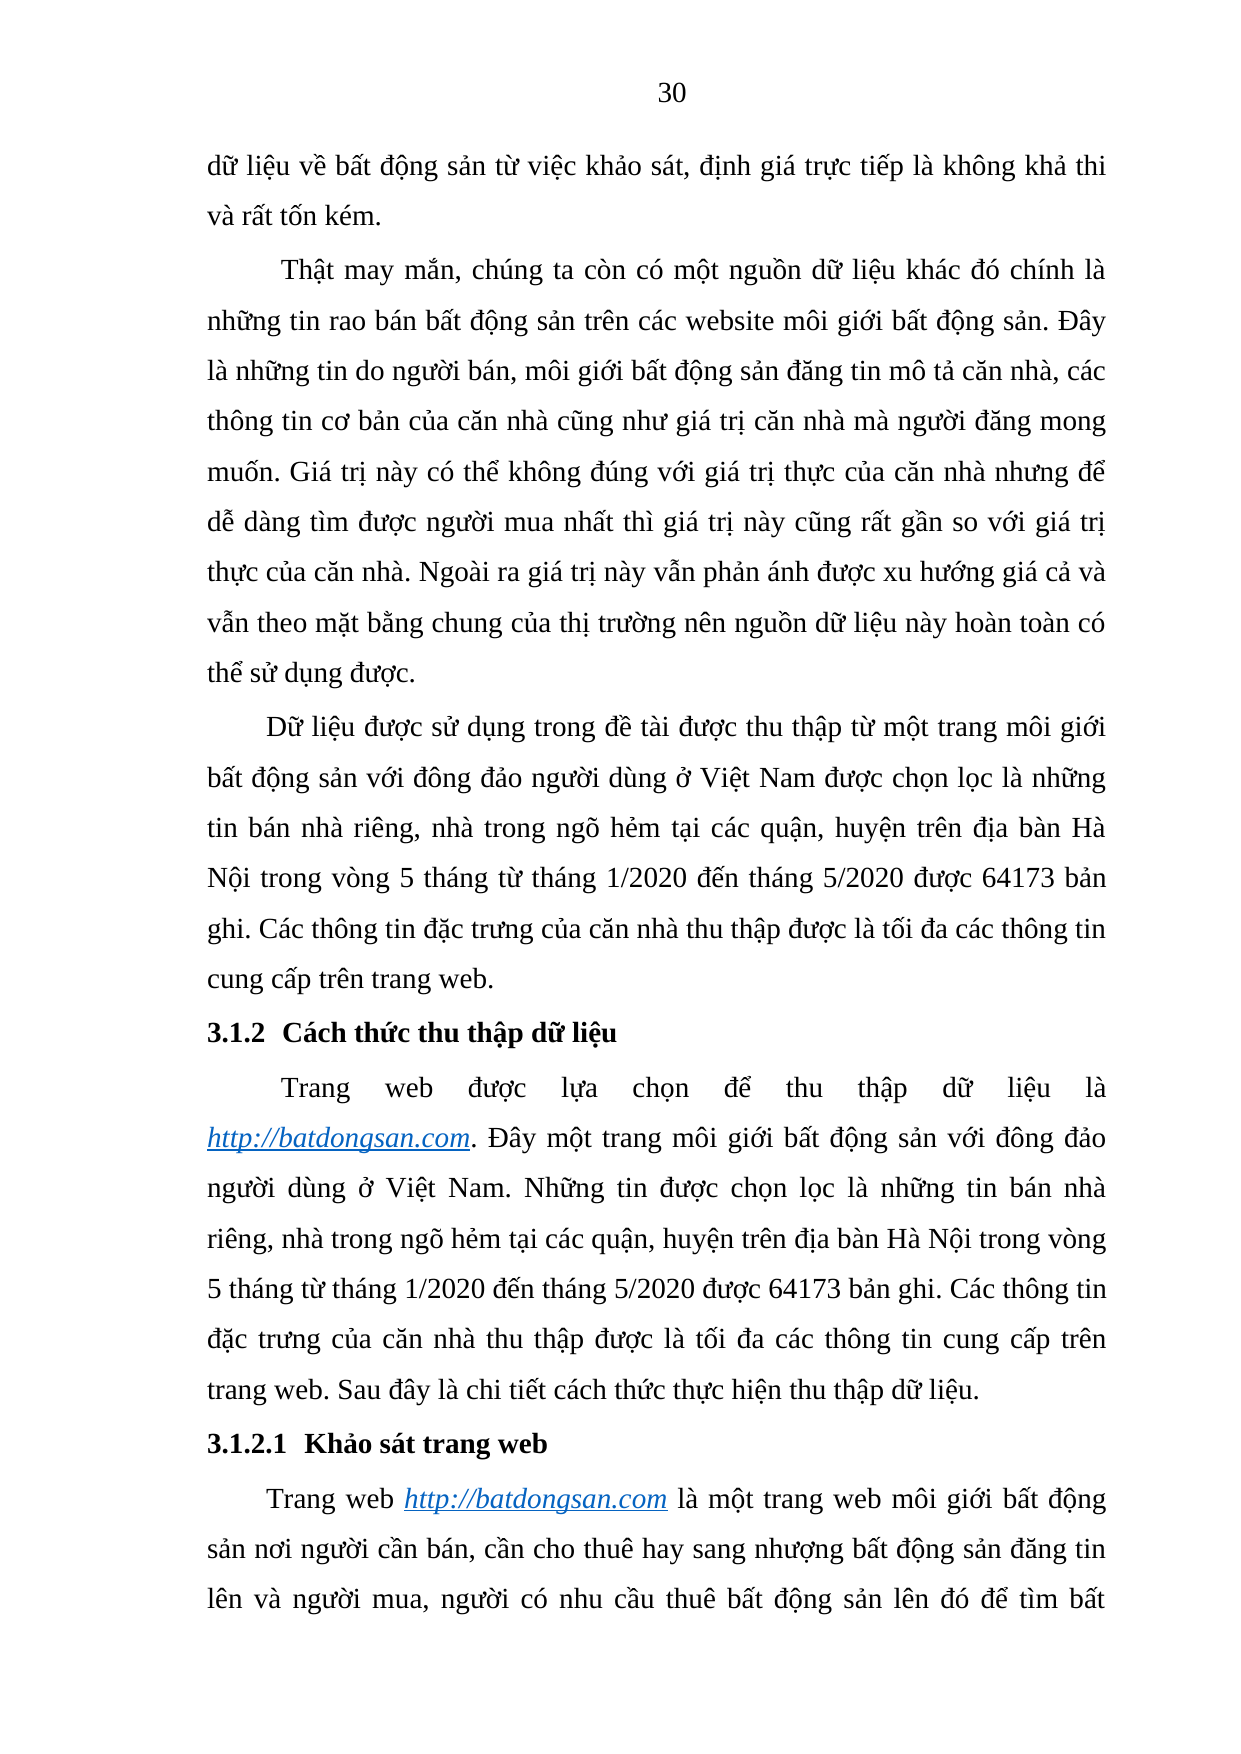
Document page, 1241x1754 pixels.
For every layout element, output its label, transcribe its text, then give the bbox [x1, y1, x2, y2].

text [207, 148, 1107, 232]
text Dữ liệu được sử dụng trong đề tài được thu thập từ một trang môi giới bất động sản với đông đảo người dùng ở Việt Nam được chọn lọc là những tin bán nhà riêng, nhà trong ngõ hẻm tại các quận, huyện trên địa bàn Hà Nội trong vòng 5 tháng từ tháng 1/2020 đến tháng 5/2020 được 64173 bản ghi. Các thông tin đặc trưng của căn nhà thu thập được là tối đa các thông tin cung cấp trên trang web. [207, 709, 1107, 994]
subtitle Cách thức thu thập dữ liệu [207, 1016, 1137, 1049]
text Trang web được lựa chọn để thu thập dữ liệu là http://batdongsan.com. Đây một trang môi giới bất động sản với đông đảo người dùng ở Việt Nam. Những tin được chọn lọc là những tin bán nhà riêng, nhà trong ngõ hẻm tại các quận, huyện trên địa bàn Hà Nội trong vòng 5 tháng từ tháng 1/2020 đến tháng 5/2020 được 64173 bản ghi. Các thông tin đặc trưng của căn nhà thu thập được là tối đa các thông tin cung cấp trên trang web. Sau đây là chi tiết cách thức thực hiện thu thập dữ liệu. [207, 1070, 1107, 1405]
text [207, 1481, 1107, 1615]
subtitle Khảo sát trang web [207, 1426, 1137, 1460]
text Thật may mắn, chúng ta còn có một nguồn dữ liệu khác đó chính là những tin rao bán bất động sản trên các website môi giới bất động sản. Đây là những tin do người bán, môi giới bất động sản đăng tin mô tả căn nhà, các thông tin cơ bản của căn nhà cũng như giá trị căn nhà mà người đăng mong muốn. Giá trị này có thể không đúng với giá trị thực của căn nhà nhưng để dễ dàng tìm được người mua nhất thì giá trị này cũng rất gần so với giá trị thực của căn nhà. Ngoài ra giá trị này vẫn phản ánh được xu hướng giá cả và vẫn theo mặt bằng chung của thị trường nên nguồn dữ liệu này hoàn toàn có thể sử dụng được. [207, 252, 1107, 688]
